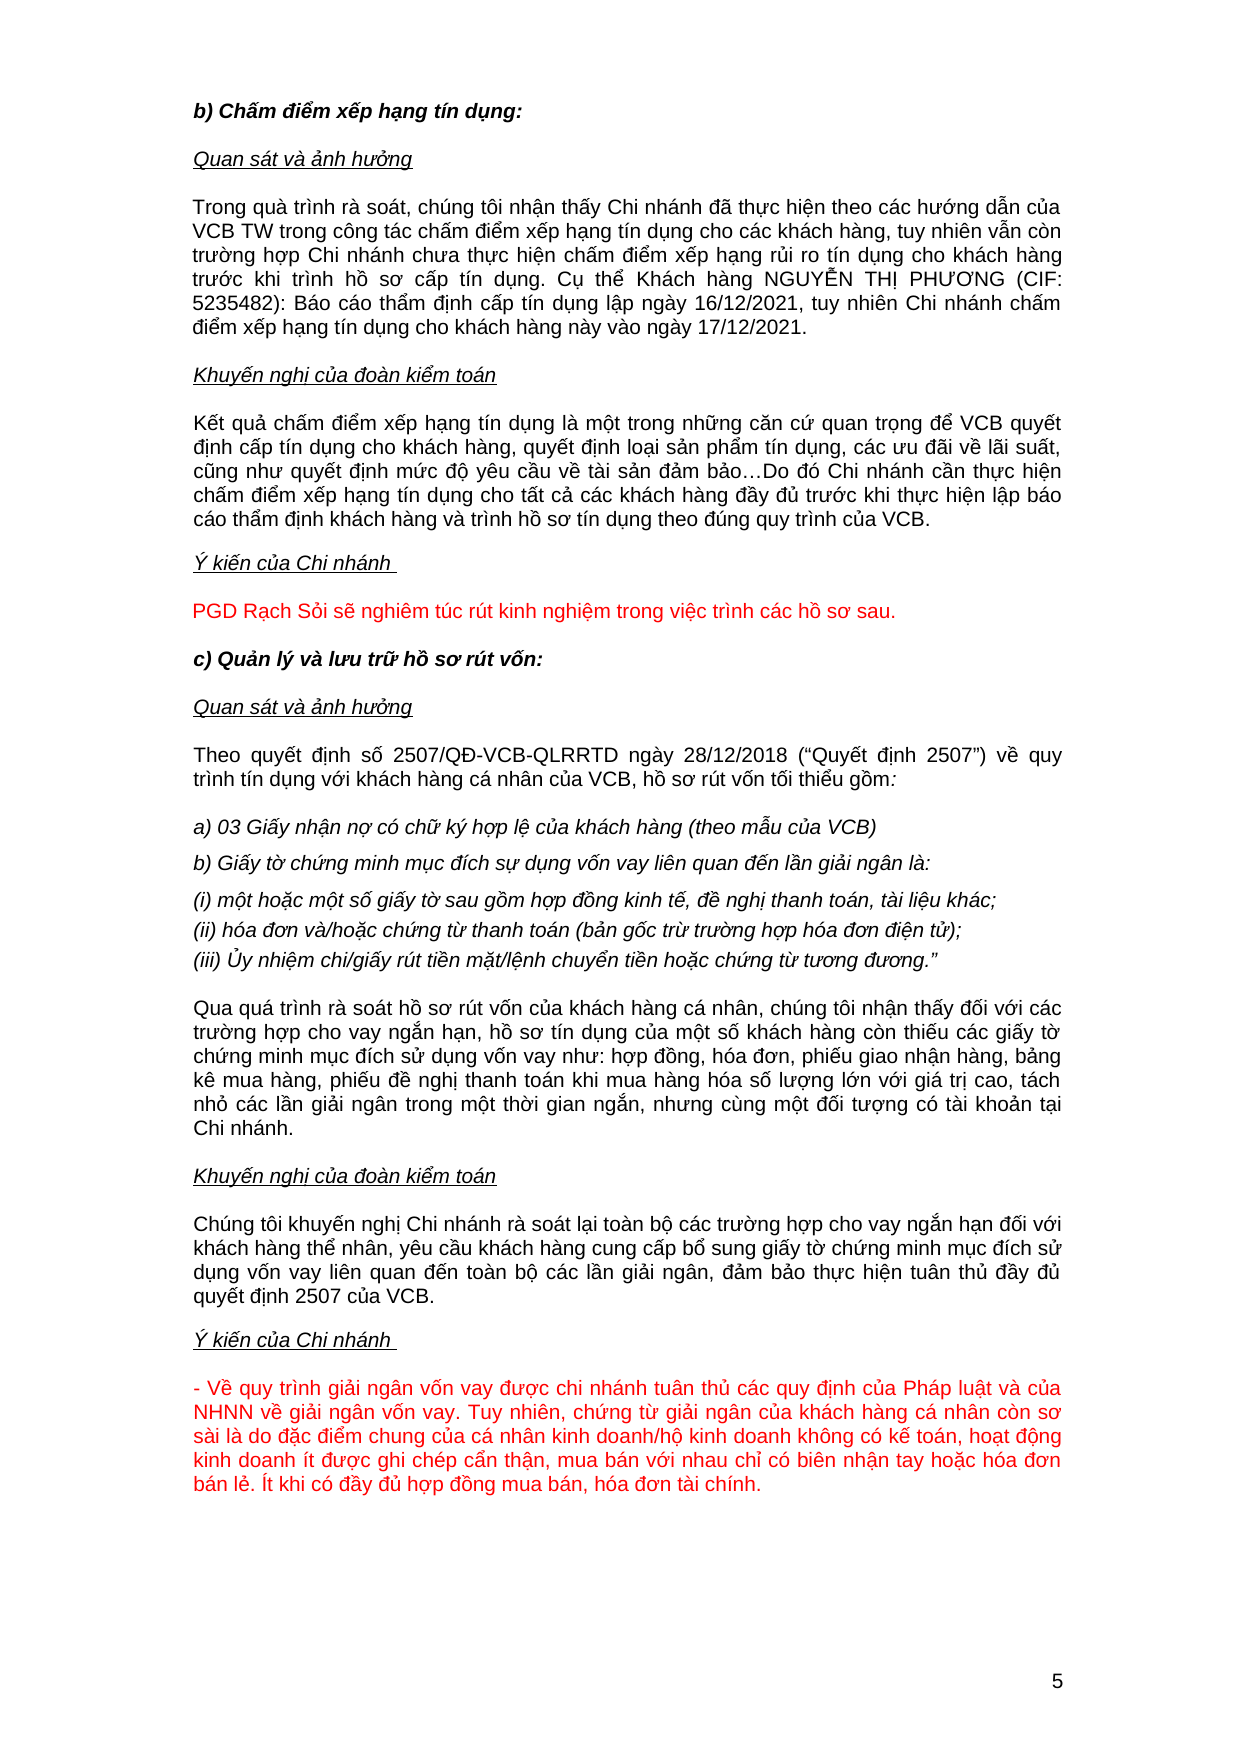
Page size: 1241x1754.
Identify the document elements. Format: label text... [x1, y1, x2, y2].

text Quan sát và ảnh hưởng [193, 695, 1063, 719]
text c) Quản lý và lưu trữ hồ sơ rút vốn: [193, 647, 1063, 671]
list (i) một hoặc một số giấy tờ sau gồm hợp đồng kinh tế, đề nghị thanh toán, tài liệu khác; [193, 888, 1063, 912]
text Ý kiến của Chi nhánh [193, 1328, 1063, 1352]
list Qua quá trình rà soát hồ sơ rút vốn của khách hàng cá nhân, chúng tôi nhận thấy đối với các trường hợp cho vay ngắn hạn, hồ sơ tín dụng của một số khách hàng còn thiếu các giấy tờ chứng minh mục đích sử dụng vốn vay như: hợp đồng, hóa đơn, phiếu giao nhận hàng, bảng kê mua hàng, phiếu đề nghị thanh toán khi mua hàng hóa số lượng lớn với giá trị cao, tách nhỏ các lần giải ngân trong một thời gian ngắn, nhưng cùng một đối tượng có tài khoản tại Chi nhánh. [193, 996, 1063, 1140]
list Chúng tôi khuyến nghị Chi nhánh rà soát lại toàn bộ các trường hợp cho vay ngắn hạn đối với khách hàng thể nhân, yêu cầu khách hàng cung cấp bổ sung giấy tờ chứng minh mục đích sử dụng vốn vay liên quan đến toàn bộ các lần giải ngân, đảm bảo thực hiện tuân thủ đầy đủ quyết định 2507 của VCB. [193, 1212, 1063, 1307]
list (iii) Ủy nhiệm chi/giấy rút tiền mặt/lệnh chuyển tiền hoặc chứng từ tương đương.” [193, 948, 1063, 972]
list Quan sát và ảnh hưởng [193, 147, 1063, 171]
list PGD Rạch Sỏi sẽ nghiêm túc rút kinh nghiệm trong việc trình các hồ sơ sau. [192, 599, 1063, 623]
list Khuyến nghị của đoàn kiểm toán [193, 363, 1063, 387]
text - Về quy trình giải ngân vốn vay được chi nhánh tuân thủ các quy định của Pháp luật và của NHNN về giải ngân vốn vay. Tuy nhiên, chứng từ giải ngân của khách hàng cá nhân còn sơ sài là do đặc điểm chung của cá nhân kinh doanh/hộ kinh doanh không có kế toán, hoạt động kinh doanh ít được ghi chép cẩn thận, mua bán với nhau chỉ có biên nhận tay hoặc hóa đơn bán lẻ. Ít khi có đầy đủ hợp đồng mua bán, hóa đơn tài chính. [193, 1376, 1063, 1496]
list Khuyến nghị của đoàn kiểm toán [193, 1164, 1063, 1188]
list b) Chấm điểm xếp hạng tín dụng: [193, 99, 1063, 123]
list (ii) hóa đơn và/hoặc chứng từ thanh toán (bản gốc trừ trường hợp hóa đơn điện tử); [193, 918, 1063, 942]
list a) 03 Giấy nhận nợ có chữ ký hợp lệ của khách hàng (theo mẫu của VCB) [193, 815, 1063, 839]
text Ý kiến của Chi nhánh [193, 551, 1063, 575]
list b) Giấy tờ chứng minh mục đích sự dụng vốn vay liên quan đến lần giải ngân là: [193, 851, 1063, 875]
list Theo quyết định số 2507/QĐ-VCB-QLRRTD ngày 28/12/2018 (“Quyết định 2507”) về quy trình tín dụng với khách hàng cá nhân của VCB, hồ sơ rút vốn tối thiểu gồm: [193, 743, 1063, 791]
list Kết quả chấm điểm xếp hạng tín dụng là một trong những căn cứ quan trọng để VCB quyết định cấp tín dụng cho khách hàng, quyết định loại sản phẩm tín dụng, các ưu đãi về lãi suất, cũng như quyết định mức độ yêu cầu về tài sản đảm bảo…Do đó Chi nhánh cần thực hiện chấm điểm xếp hạng tín dụng cho tất cả các khách hàng đầy đủ trước khi thực hiện lập báo cáo thẩm định khách hàng và trình hồ sơ tín dụng theo đúng quy trình của VCB. [193, 411, 1063, 530]
list Trong quà trình rà soát, chúng tôi nhận thấy Chi nhánh đã thực hiện theo các hướng dẫn của VCB TW trong công tác chấm điểm xếp hạng tín dụng cho các khách hàng, tuy nhiên vẫn còn trường hợp Chi nhánh chưa thực hiện chấm điểm xếp hạng rủi ro tín dụng cho khách hàng trước khi trình hồ sơ cấp tín dụng. Cụ thể Khách hàng NGUYỄN THỊ PHƯƠNG (CIF: 5235482): Báo cáo thẩm định cấp tín dụng lập ngày 16/12/2021, tuy nhiên Chi nhánh chấm điểm xếp hạng tín dụng cho khách hàng này vào ngày 17/12/2021. [192, 195, 1063, 339]
